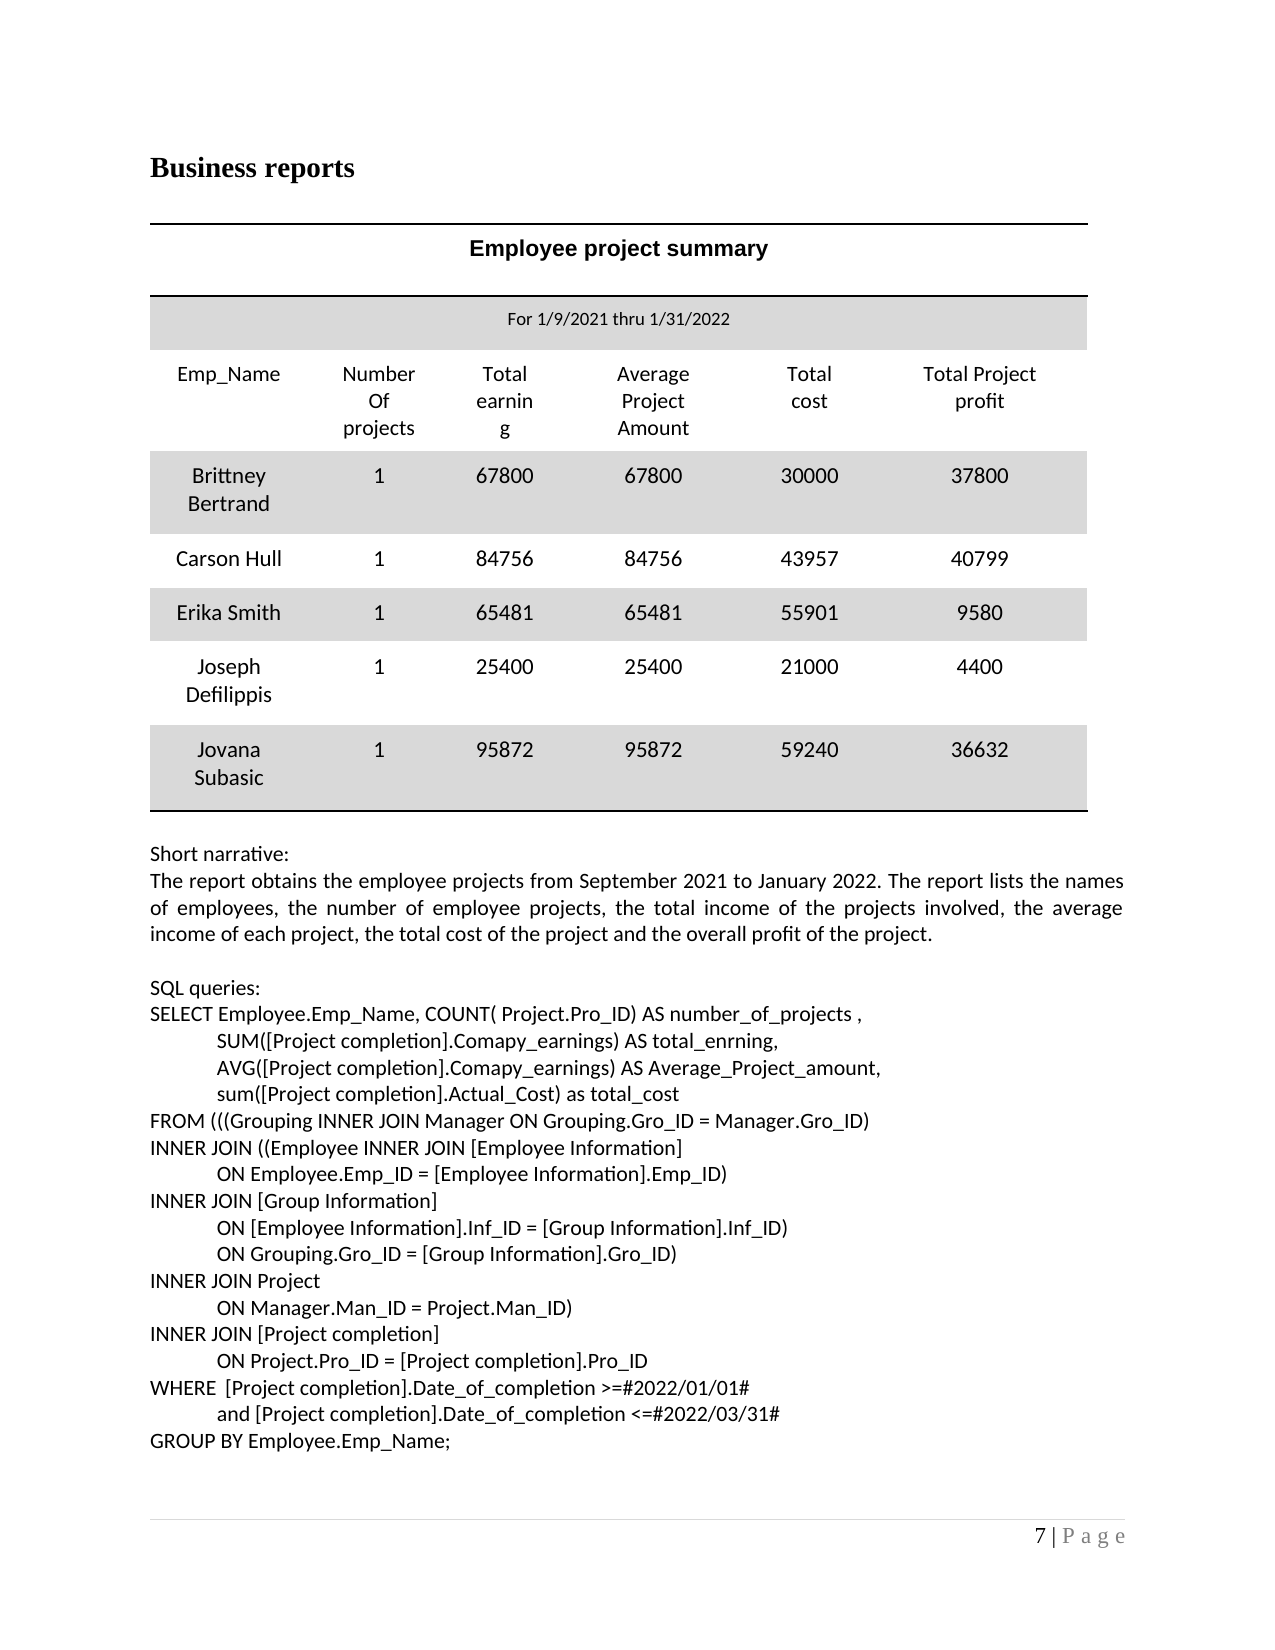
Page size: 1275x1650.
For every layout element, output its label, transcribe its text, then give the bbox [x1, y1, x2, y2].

text INNER JOIN ((Employee INNER JOIN [Employee Information] [150, 1134, 1125, 1161]
text ON Manager.Man_ID = Project.Man_ID) [150, 1294, 1125, 1321]
table_cell 40799 [872, 534, 1087, 588]
table_cell Average Project Amount [559, 350, 747, 451]
table_cell 65481 [559, 588, 747, 641]
table_cell For 1/9/2021 thru 1/31/2022 [150, 297, 1087, 350]
table_cell 95872 [450, 725, 559, 810]
text INNER JOIN [Group Information] [150, 1187, 1125, 1214]
text WHERE [Project completion].Date_of_completion >=#2022/01/01# [150, 1374, 1125, 1401]
table_cell 4400 [872, 641, 1087, 725]
table_cell 1 [308, 641, 450, 725]
table_cell 67800 [450, 451, 559, 534]
text INNER JOIN Project [150, 1267, 1125, 1294]
table_cell Carson Hull [150, 534, 308, 588]
table_header Employee project summary [150, 225, 1087, 295]
table_cell Joseph Defilippis [150, 641, 308, 725]
table_cell 36632 [872, 725, 1087, 810]
text FROM (((Grouping INNER JOIN Manager ON Grouping.Gro_ID = Manager.Gro_ID) [150, 1107, 1125, 1134]
text The report obtains the employee projects from September 2021 to January 2022. The report lists the names of employees, the number of employee projects, the total income of the projects involved, the average income of each project, the total cost of the project and the overall profit of the project. [150, 867, 1125, 947]
text AVG([Project completion].Comapy_earnings) AS Average_Project_amount, [150, 1054, 1125, 1081]
text GROUP BY Employee.Emp_Name; [150, 1427, 1125, 1454]
table_cell 84756 [559, 534, 747, 588]
subtitle Business reports [150, 150, 1125, 183]
text ON Project.Pro_ID = [Project completion].Pro_ID [150, 1347, 1125, 1374]
table_cell 1 [308, 588, 450, 641]
table_cell 21000 [747, 641, 872, 725]
table_cell Total Project profit [872, 350, 1087, 451]
table_cell 55901 [747, 588, 872, 641]
text ON [Employee Information].Inf_ID = [Group Information].Inf_ID) [150, 1214, 1125, 1241]
table_cell 59240 [747, 725, 872, 810]
table_cell Brittney Bertrand [150, 451, 308, 534]
table_cell 25400 [450, 641, 559, 725]
table_cell 25400 [559, 641, 747, 725]
table_cell 9580 [872, 588, 1087, 641]
text INNER JOIN [Project completion] [150, 1321, 1125, 1347]
text and [Project completion].Date_of_completion <=#2022/03/31# [150, 1401, 1125, 1427]
table_cell Jovana Subasic [150, 725, 308, 810]
text sum([Project completion].Actual_Cost) as total_cost [150, 1081, 1125, 1107]
table_cell Erika Smith [150, 588, 308, 641]
table_cell 1 [308, 534, 450, 588]
table_cell 43957 [747, 534, 872, 588]
text ON Employee.Emp_ID = [Employee Information].Emp_ID) [150, 1161, 1125, 1187]
text SQL queries: [150, 974, 1125, 1001]
table_cell Total cost [747, 350, 872, 451]
table_cell Number Of projects [308, 350, 450, 451]
table_cell 37800 [872, 451, 1087, 534]
table_cell 1 [308, 451, 450, 534]
text ON Grouping.Gro_ID = [Group Information].Gro_ID) [150, 1241, 1125, 1267]
table_cell Total earning [450, 350, 559, 451]
table_cell 65481 [450, 588, 559, 641]
table_cell 95872 [559, 725, 747, 810]
text Short narrative: [150, 841, 1125, 867]
table_cell Emp_Name [150, 350, 308, 451]
text SELECT Employee.Emp_Name, COUNT( Project.Pro_ID) AS number_of_projects , [150, 1001, 1125, 1027]
table_cell 84756 [450, 534, 559, 588]
table_cell 1 [308, 725, 450, 810]
table_cell 30000 [747, 451, 872, 534]
table_cell 67800 [559, 451, 747, 534]
text SUM([Project completion].Comapy_earnings) AS total_enrning, [150, 1027, 1125, 1054]
